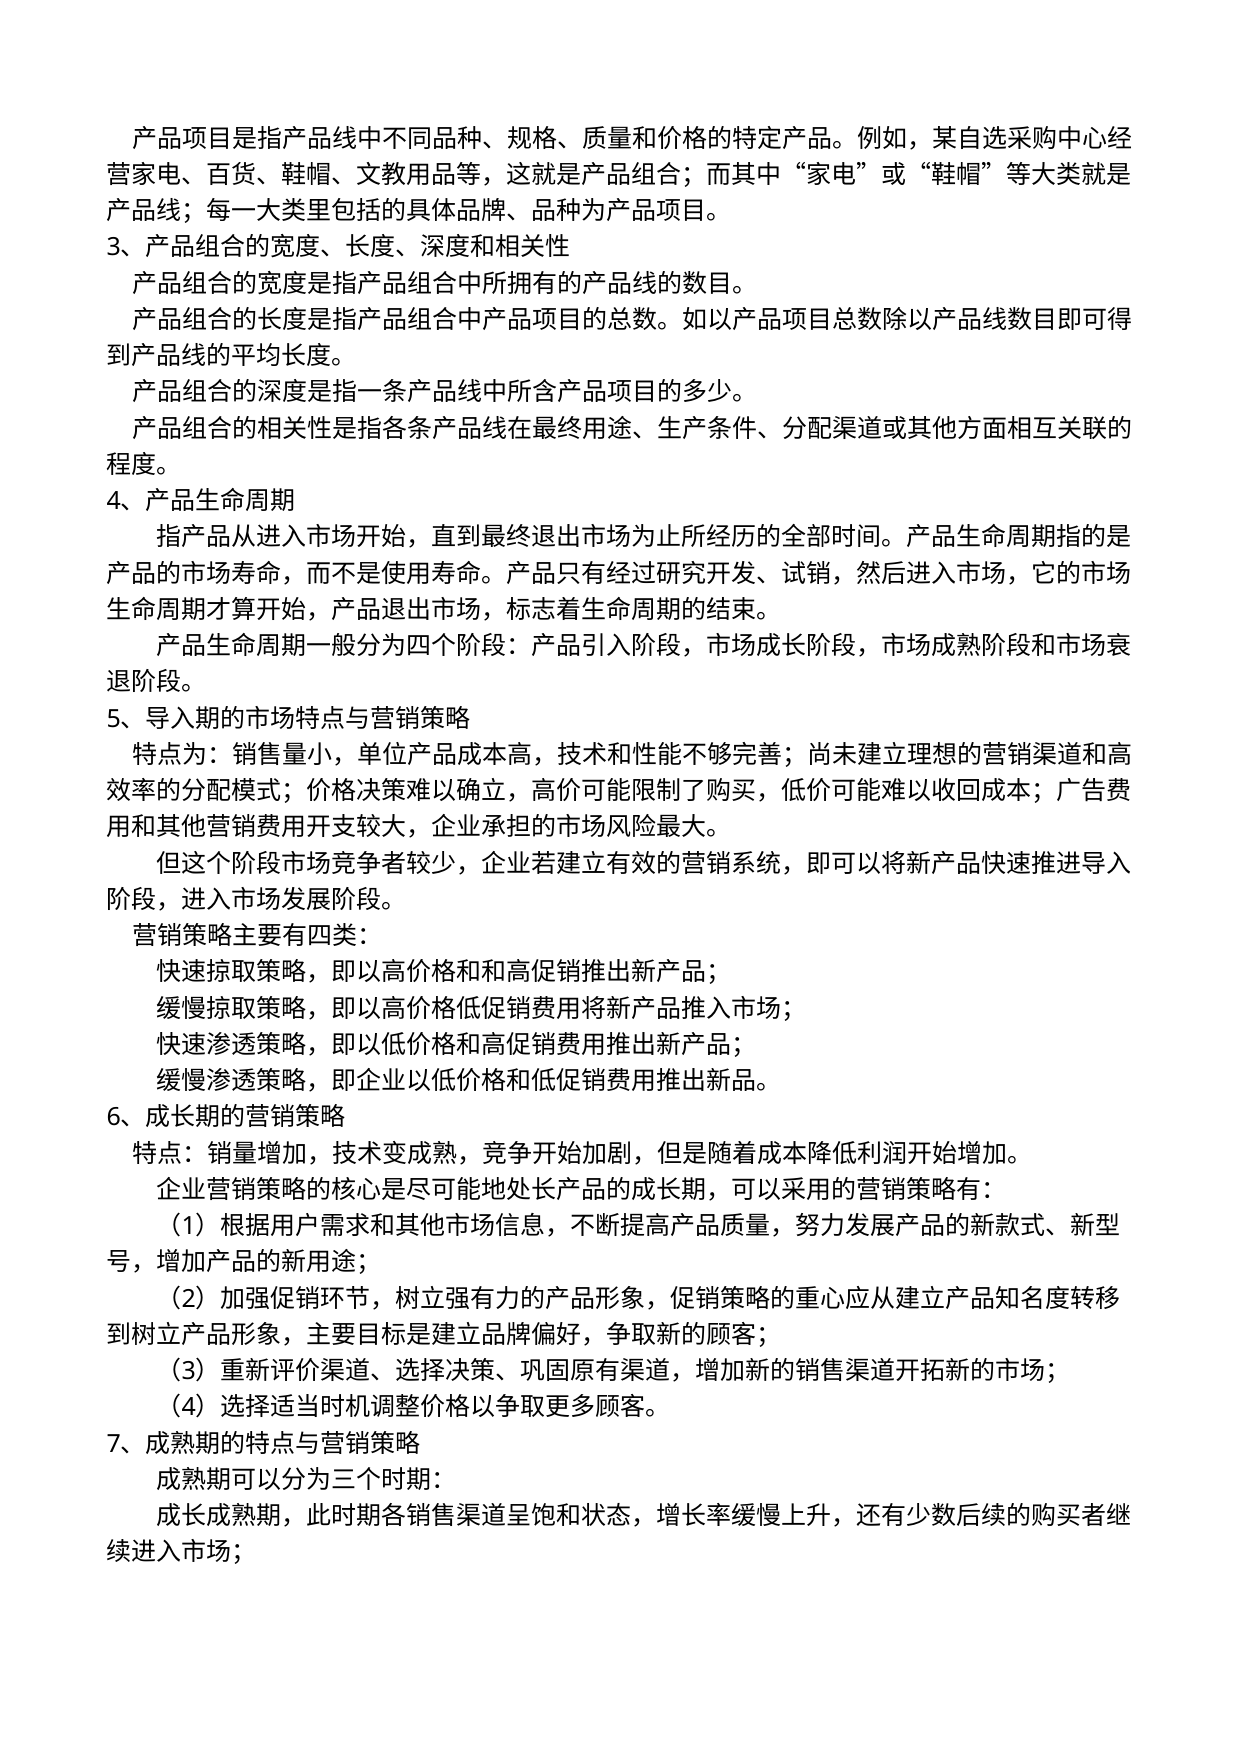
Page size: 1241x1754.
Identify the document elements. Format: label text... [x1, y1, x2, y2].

text 4、产品生命周期 [106, 481, 1134, 517]
text 产品组合的相关性是指各条产品线在最终用途、生产条件、分配渠道或其他方面相互关联的程度。 [106, 408, 1134, 481]
text 企业营销策略的核心是尽可能地处长产品的成长期，可以采用的营销策略有： [106, 1169, 1134, 1206]
text 快速掠取策略，即以高价格和和高促销推出新产品； [106, 952, 1134, 988]
text 特点：销量增加，技术变成熟，竞争开始加剧，但是随着成本降低利润开始增加。 [106, 1133, 1134, 1169]
text 产品组合的长度是指产品组合中产品项目的总数。如以产品项目总数除以产品线数目即可得到产品线的平均长度。 [106, 299, 1134, 372]
text 成熟期可以分为三个时期： [106, 1459, 1134, 1496]
text 成长成熟期，此时期各销售渠道呈饱和状态，增长率缓慢上升，还有少数后续的购买者继续进入市场； [106, 1496, 1134, 1568]
text 6、成长期的营销策略 [106, 1097, 1134, 1133]
text 产品项目是指产品线中不同品种、规格、质量和价格的特定产品。例如，某自选采购中心经营家电、百货、鞋帽、文教用品等，这就是产品组合；而其中“家电”或“鞋帽”等大类就是产品线；每一大类里包括的具体品牌、品种为产品项目。 [106, 118, 1134, 227]
text 缓慢渗透策略，即企业以低价格和低促销费用推出新品。 [106, 1061, 1134, 1097]
text 缓慢掠取策略，即以高价格低促销费用将新产品推入市场； [106, 988, 1134, 1024]
text 产品组合的宽度是指产品组合中所拥有的产品线的数目。 [106, 263, 1134, 299]
text 但这个阶段市场竞争者较少，企业若建立有效的营销系统，即可以将新产品快速推进导入阶段，进入市场发展阶段。 [106, 843, 1134, 916]
text （2）加强促销环节，树立强有力的产品形象，促销策略的重心应从建立产品知名度转移到树立产品形象，主要目标是建立品牌偏好，争取新的顾客； [106, 1278, 1134, 1351]
text （1）根据用户需求和其他市场信息，不断提高产品质量，努力发展产品的新款式、新型号，增加产品的新用途； [106, 1206, 1134, 1278]
text 3、产品组合的宽度、长度、深度和相关性 [106, 227, 1134, 263]
text 产品组合的深度是指一条产品线中所含产品项目的多少。 [106, 372, 1134, 408]
text （3）重新评价渠道、选择决策、巩固原有渠道，增加新的销售渠道开拓新的市场； [106, 1351, 1134, 1387]
text 7、成熟期的特点与营销策略 [106, 1423, 1134, 1459]
text 产品生命周期一般分为四个阶段：产品引入阶段，市场成长阶段，市场成熟阶段和市场衰退阶段。 [106, 626, 1134, 698]
text 快速渗透策略，即以低价格和高促销费用推出新产品； [106, 1024, 1134, 1061]
text （4）选择适当时机调整价格以争取更多顾客。 [106, 1387, 1134, 1423]
text 特点为：销售量小，单位产品成本高，技术和性能不够完善；尚未建立理想的营销渠道和高效率的分配模式；价格决策难以确立，高价可能限制了购买，低价可能难以收回成本；广告费用和其他营销费用开支较大，企业承担的市场风险最大。 [106, 734, 1134, 843]
text 指产品从进入市场开始，直到最终退出市场为止所经历的全部时间。产品生命周期指的是产品的市场寿命，而不是使用寿命。产品只有经过研究开发、试销，然后进入市场，它的市场生命周期才算开始，产品退出市场，标志着生命周期的结束。 [106, 517, 1134, 626]
text 5、导入期的市场特点与营销策略 [106, 698, 1134, 734]
text 营销策略主要有四类： [106, 916, 1134, 952]
